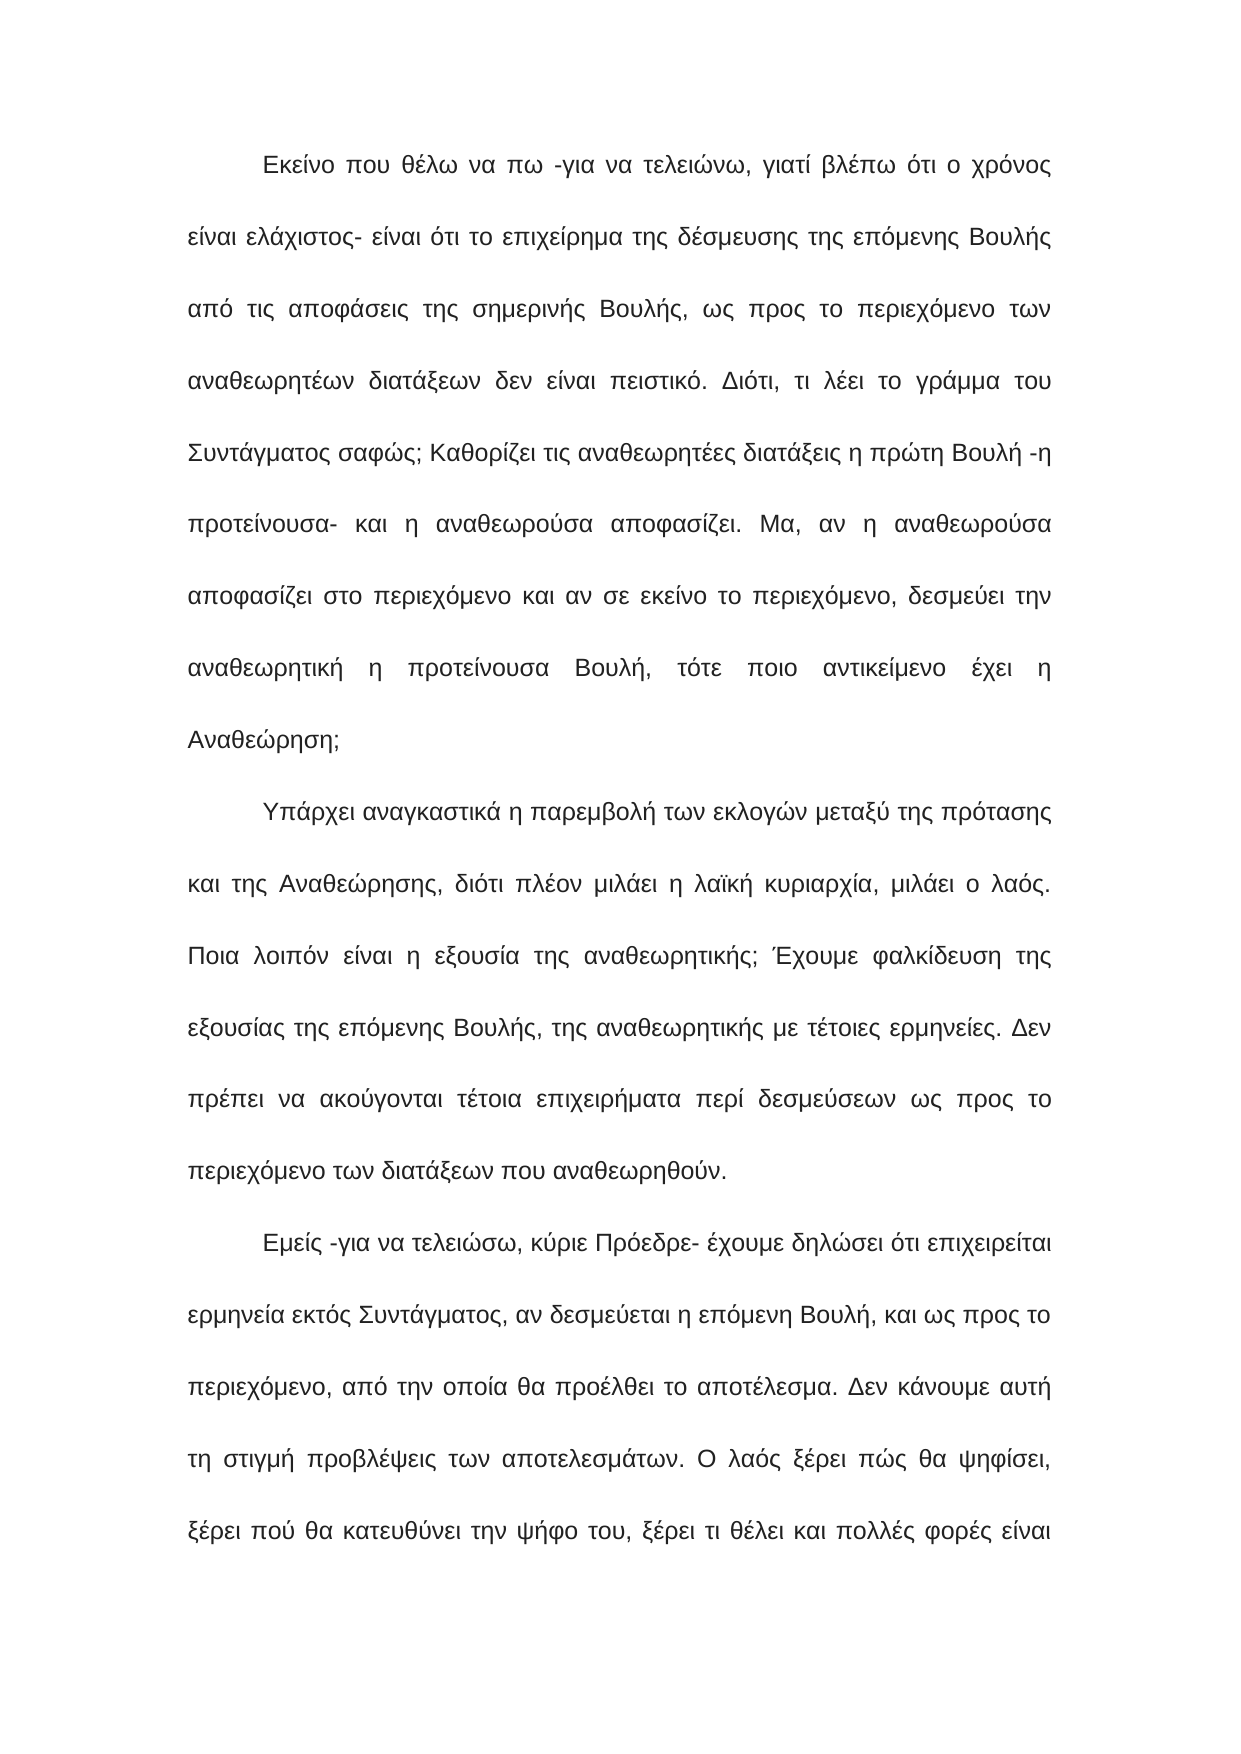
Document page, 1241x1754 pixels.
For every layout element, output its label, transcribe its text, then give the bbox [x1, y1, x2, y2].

text Εκείνο που θέλω να πω -για να τελειώνω, γιατί βλέπω ότι ο χρόνος είναι ελάχιστος- είναι ότι το επιχείρημα της δέσμευσης της επόμενης Βουλής από τις αποφάσεις της σημερινής Βουλής, ως προς το περιεχόμενο των αναθεωρητέων διατάξεων δεν είναι πειστικό. Διότι, τι λέει το γράμμα του Συντάγματος σαφώς; Καθορίζει τις αναθεωρητέες διατάξεις η πρώτη Βουλή -η προτείνουσα- και η αναθεωρούσα αποφασίζει. Μα, αν η αναθεωρούσα αποφασίζει στο περιεχόμενο και αν σε εκείνο το περιεχόμενο, δεσμεύει την αναθεωρητική η προτείνουσα Βουλή, τότε ποιο αντικείμενο έχει η Αναθεώρηση; [187, 150, 1053, 754]
text Υπάρχει αναγκαστικά η παρεμβολή των εκλογών μεταξύ της πρότασης και της Αναθεώρησης, διότι πλέον μιλάει η λαϊκή κυριαρχία, μιλάει ο λαός. Ποια λοιπόν είναι η εξουσία της αναθεωρητικής; Έχουμε φαλκίδευση της εξουσίας της επόμενης Βουλής, της αναθεωρητικής με τέτοιες ερμηνείες. Δεν πρέπει να ακούγονται τέτοια επιχειρήματα περί δεσμεύσεων ως προς το περιεχόμενο των διατάξεων που αναθεωρηθούν. [187, 797, 1053, 1185]
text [187, 1228, 1053, 1544]
